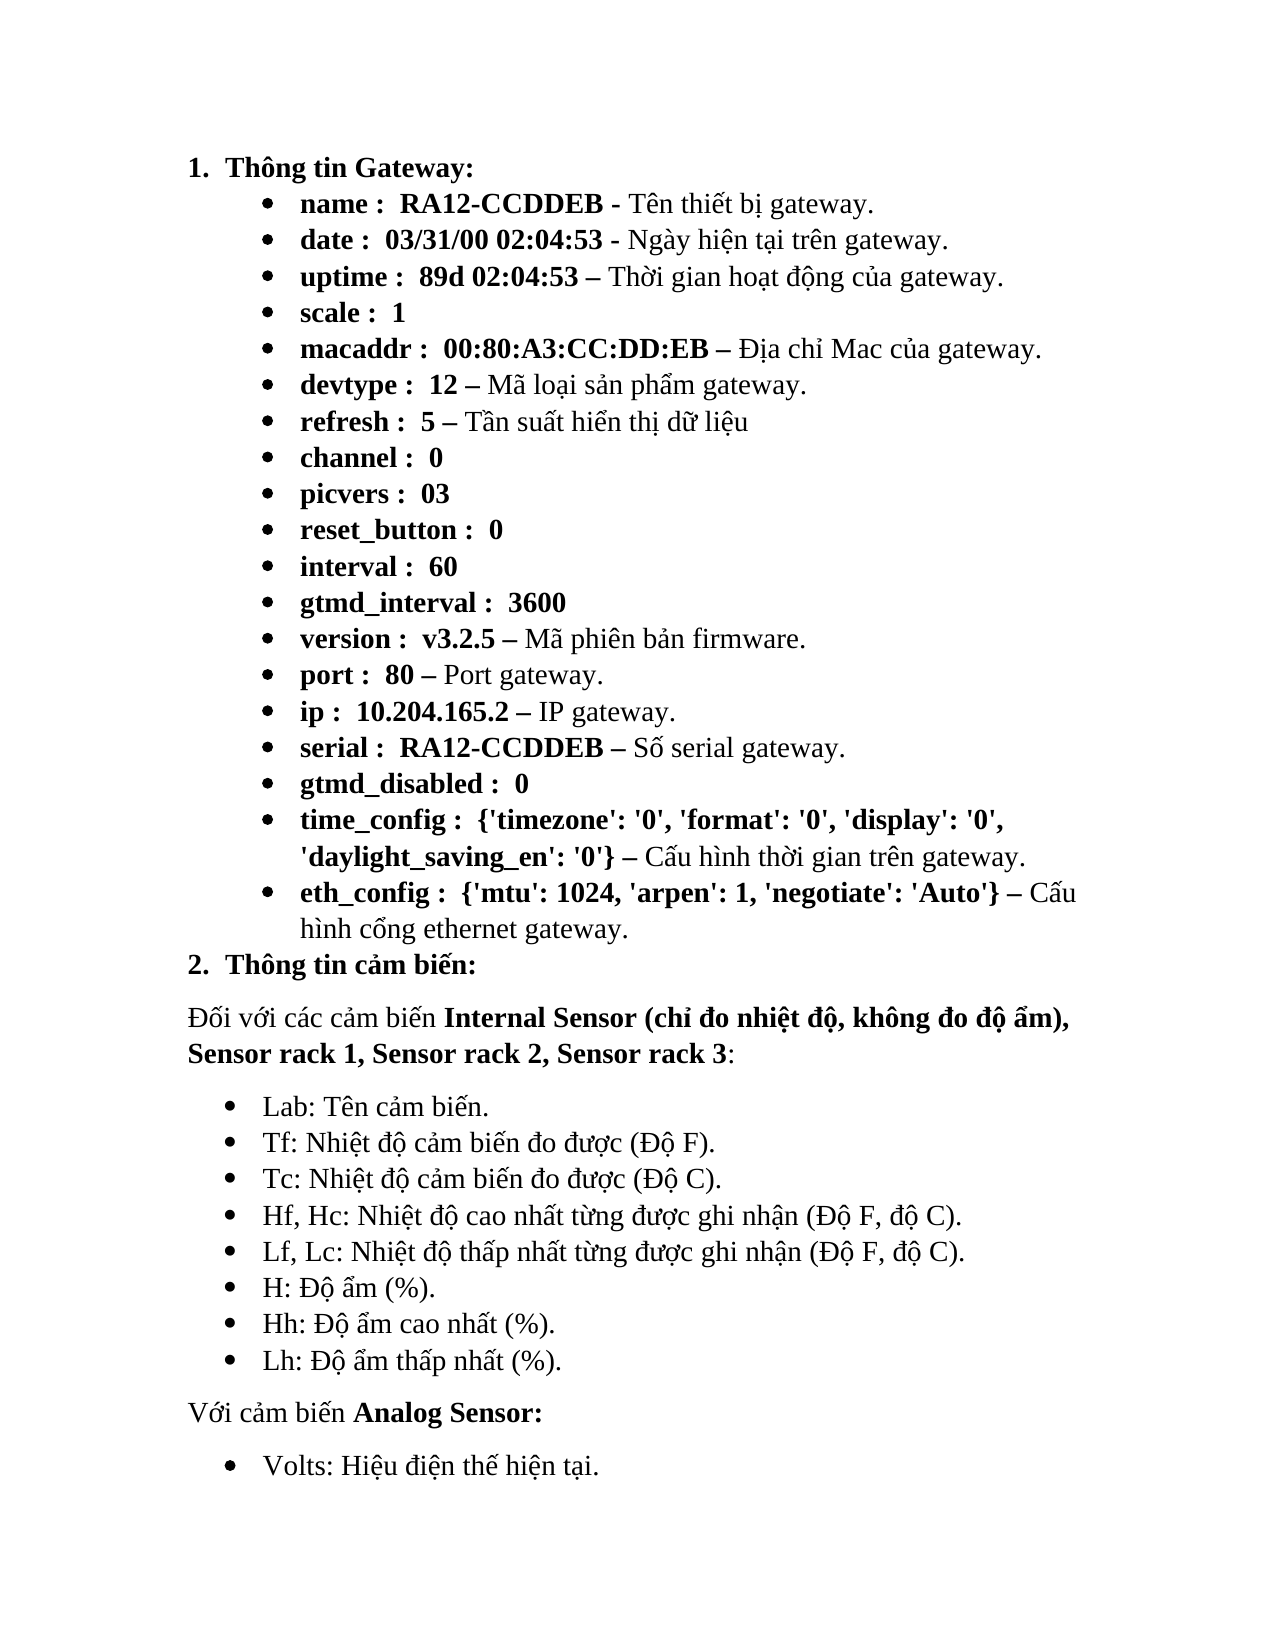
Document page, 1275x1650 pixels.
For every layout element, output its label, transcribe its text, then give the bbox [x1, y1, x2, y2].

list Lh: Độ ẩm thấp nhất (%). [225, 1343, 1125, 1376]
list scale : 1 [262, 295, 1125, 328]
list Hf, Hc: Nhiệt độ cao nhất từng được ghi nhận (Độ F, độ C). [225, 1198, 1125, 1231]
list time_config : {'timezone': '0', 'format': '0', 'display': '0', 'daylight_saving_en': '0'} – Cấu hình thời gian trên gateway. [262, 802, 1125, 872]
list uptime : 89d 02:04:53 – Thời gian hoạt động của gateway. [262, 259, 1125, 292]
list Lab: Tên cảm biến. [225, 1089, 1125, 1123]
list reset_button : 0 [262, 512, 1125, 546]
list interval : 60 [262, 549, 1125, 582]
list refresh : 5 – Tần suất hiển thị dữ liệu [262, 404, 1125, 437]
list eth_config : {'mtu': 1024, 'arpen': 1, 'negotiate': 'Auto'} – Cấu hình cổng ethernet gateway. [262, 875, 1125, 944]
list H: Độ ẩm (%). [225, 1270, 1125, 1304]
text Đối với các cảm biến Internal Sensor (chỉ đo nhiệt độ, không đo độ ẩm), Sensor rack 1, Sensor rack 2, Sensor rack 3: [187, 1000, 1125, 1070]
list ip : 10.204.165.2 – IP gateway. [262, 694, 1125, 727]
list gtmd_interval : 3600 [262, 585, 1125, 618]
list Volts: Hiệu điện thế hiện tại. [225, 1448, 1125, 1482]
list macaddr : 00:80:A3:CC:DD:EB – Địa chỉ Mac của gateway. [262, 331, 1125, 365]
list channel : 0 [262, 440, 1125, 473]
list Thông tin Gateway: [187, 150, 1125, 183]
list picvers : 03 [262, 476, 1125, 510]
list date : 03/31/00 02:04:53 - Ngày hiện tại trên gateway. [262, 222, 1125, 256]
list gtmd_disabled : 0 [262, 766, 1125, 800]
list Hh: Độ ẩm cao nhất (%). [225, 1306, 1125, 1340]
list name : RA12-CCDDEB - Tên thiết bị gateway. [262, 186, 1125, 220]
list devtype : 12 – Mã loại sản phẩm gateway. [262, 367, 1125, 401]
list Tc: Nhiệt độ cảm biến đo được (Độ C). [225, 1161, 1125, 1195]
list Tf: Nhiệt độ cảm biến đo được (Độ F). [225, 1125, 1125, 1159]
list version : v3.2.5 – Mã phiên bản firmware. [262, 621, 1125, 655]
list Lf, Lc: Nhiệt độ thấp nhất từng được ghi nhận (Độ F, độ C). [225, 1234, 1125, 1268]
list port : 80 – Port gateway. [262, 657, 1125, 691]
list Thông tin cảm biến: [187, 947, 1125, 981]
list serial : RA12-CCDDEB – Số serial gateway. [262, 730, 1125, 763]
text Với cảm biến Analog Sensor: [187, 1396, 1125, 1429]
